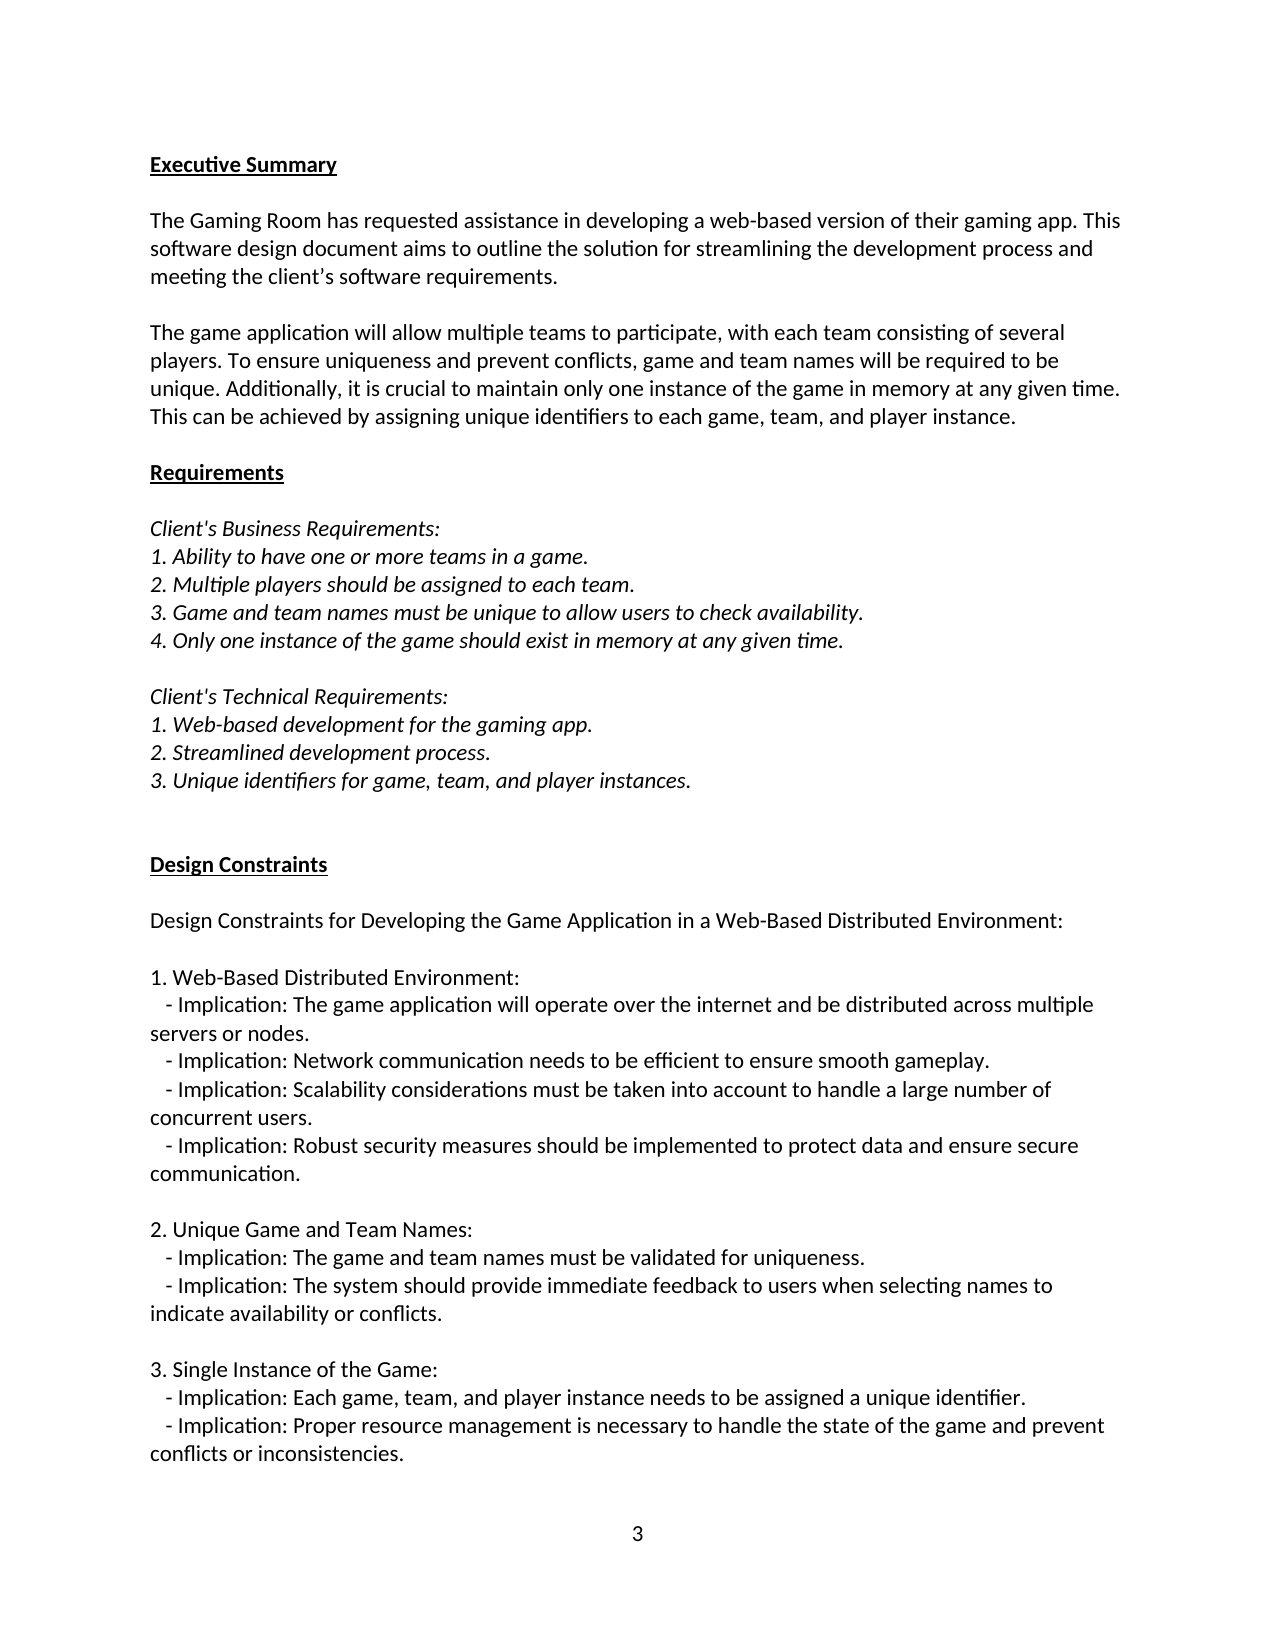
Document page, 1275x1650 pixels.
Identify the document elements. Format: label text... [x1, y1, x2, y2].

subtitle Requirements [150, 458, 1125, 486]
text - Implication: Proper resource management is necessary to handle the state of the game and prevent conflicts or inconsistencies. [150, 1411, 1125, 1467]
text The game application will allow multiple teams to participate, with each team consisting of several players. To ensure uniqueness and prevent conflicts, game and team names will be required to be unique. Additionally, it is crucial to maintain only one instance of the game in memory at any given time. This can be achieved by assigning unique identifiers to each game, team, and player instance. [150, 318, 1125, 430]
text 3. Unique identifiers for game, team, and player instances. [150, 766, 1125, 794]
text 4. Only one instance of the game should exist in memory at any given time. [150, 626, 1125, 654]
text - Implication: Scalability considerations must be taken into account to handle a large number of concurrent users. [150, 1075, 1125, 1131]
subtitle Executive Summary [150, 150, 1125, 178]
text 3. Single Instance of the Game: [150, 1355, 1125, 1383]
text 1. Ability to have one or more teams in a game. [150, 542, 1125, 570]
text - Implication: The game and team names must be validated for uniqueness. [150, 1243, 1125, 1271]
text 3. Game and team names must be unique to allow users to check availability. [150, 598, 1125, 626]
text 2. Multiple players should be assigned to each team. [150, 570, 1125, 598]
text - Implication: Robust security measures should be implemented to protect data and ensure secure communication. [150, 1131, 1125, 1187]
text 2. Streamlined development process. [150, 738, 1125, 766]
text - Implication: The system should provide immediate feedback to users when selecting names to indicate availability or conflicts. [150, 1271, 1125, 1327]
text - Implication: Network communication needs to be efficient to ensure smooth gameplay. [150, 1047, 1125, 1075]
text - Implication: Each game, team, and player instance needs to be assigned a unique identifier. [150, 1383, 1125, 1411]
subtitle Design Constraints [150, 851, 1125, 878]
text - Implication: The game application will operate over the internet and be distributed across multiple servers or nodes. [150, 991, 1125, 1047]
text Client's Business Requirements: [150, 514, 1125, 542]
text 1. Web-Based Distributed Environment: [150, 963, 1125, 991]
text Client's Technical Requirements: [150, 682, 1125, 710]
text 1. Web-based development for the gaming app. [150, 710, 1125, 738]
text Design Constraints for Developing the Game Application in a Web-Based Distributed Environment: [150, 907, 1125, 934]
text The Gaming Room has requested assistance in developing a web-based version of their gaming app. This software design document aims to outline the solution for streamlining the development process and meeting the client’s software requirements. [150, 206, 1125, 290]
text 2. Unique Game and Team Names: [150, 1215, 1125, 1243]
